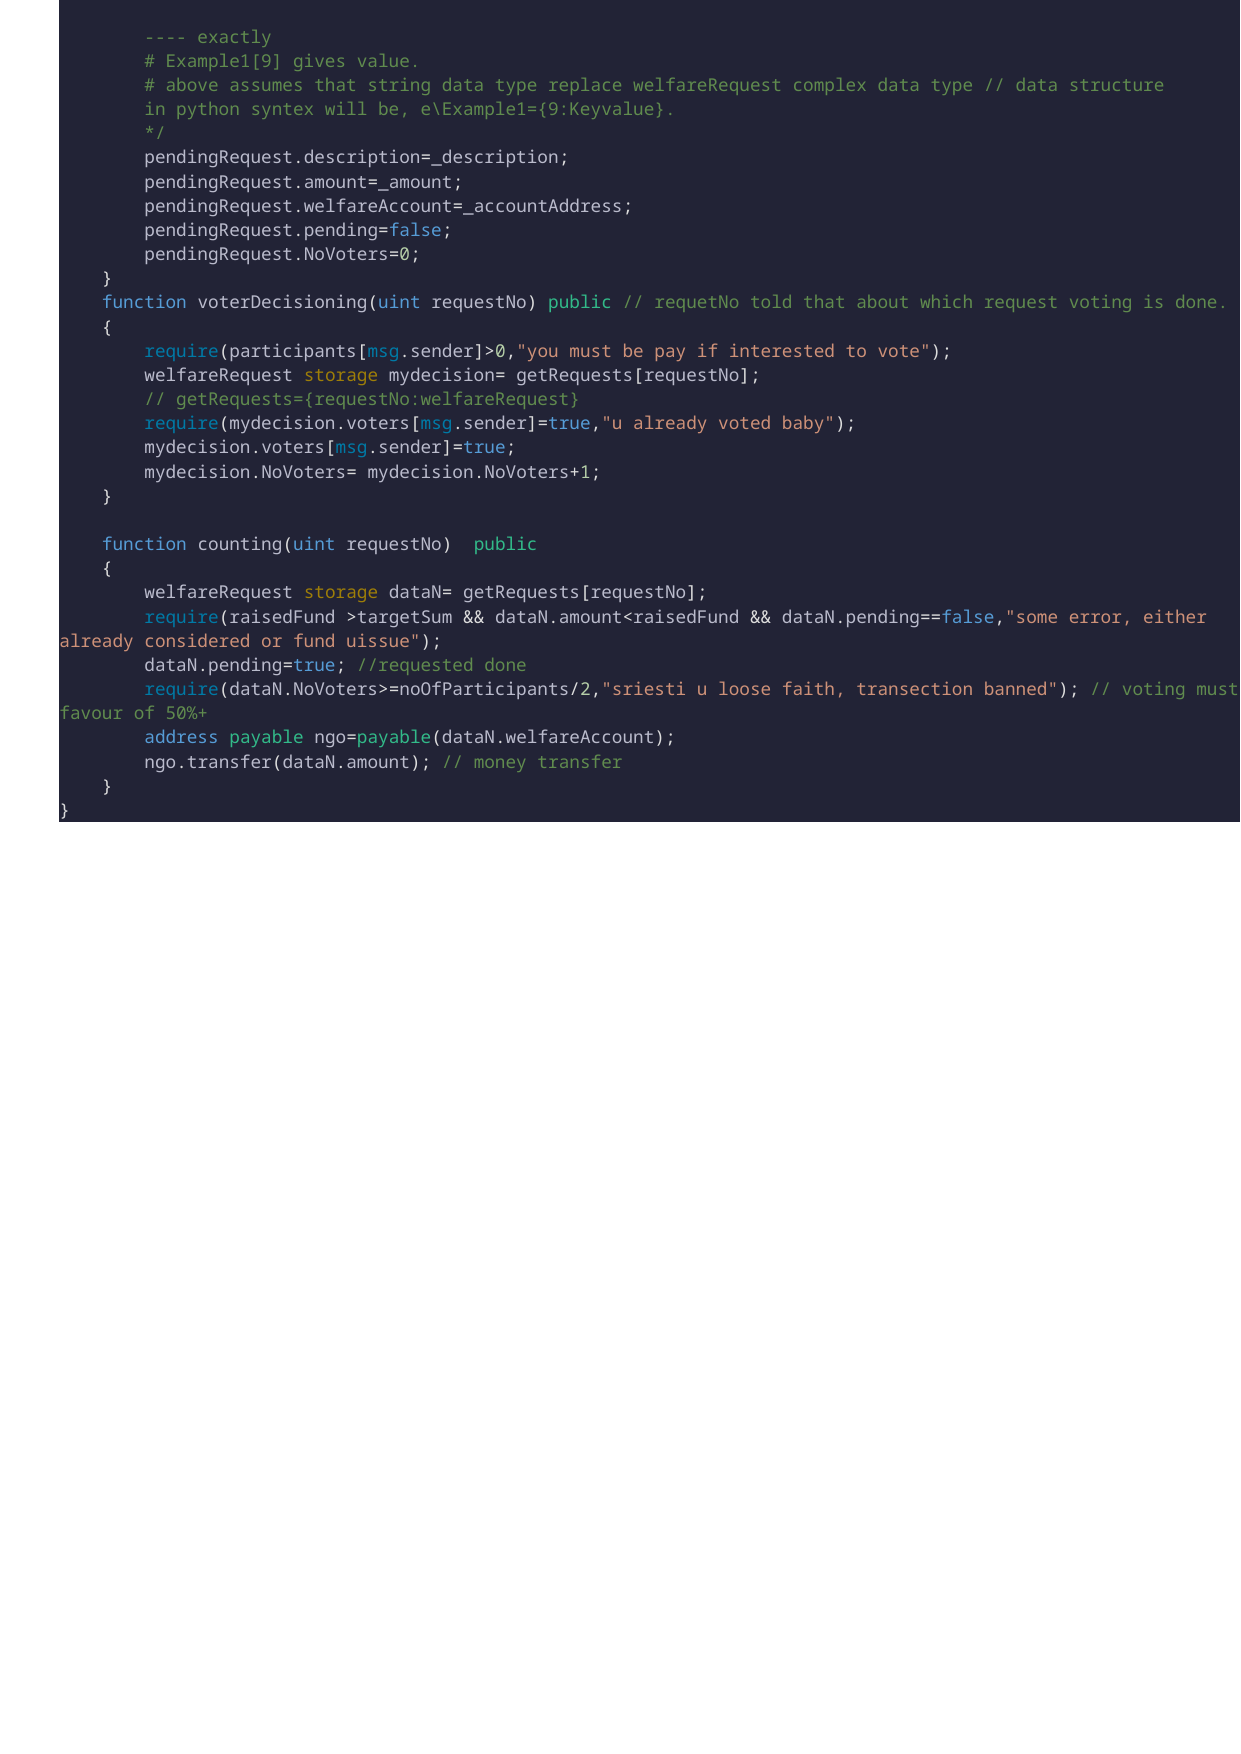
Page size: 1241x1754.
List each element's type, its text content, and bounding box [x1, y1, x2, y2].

text ngo.transfer(dataN.amount); // money transfer [59, 749, 1240, 773]
text mydecision.NoVoters= mydecision.NoVoters+1; [59, 459, 1240, 483]
text pendingRequest.description=_description; [59, 145, 1240, 169]
text } [59, 266, 1240, 290]
text pendingRequest.NoVoters=0; [59, 242, 1240, 266]
text { [59, 556, 1240, 580]
text } [59, 483, 1240, 507]
text require(raisedFund >targetSum && dataN.amount<raisedFund && dataN.pending==false,"some error, either already considered or fund uissue"); [59, 604, 1240, 652]
text pendingRequest.welfareAccount=_accountAddress; [59, 193, 1240, 217]
text } [59, 797, 1240, 822]
text # Example1[9] gives value. [59, 48, 1240, 72]
text address payable ngo=payable(dataN.welfareAccount); [59, 725, 1240, 749]
text # above assumes that string data type replace welfareRequest complex data type // data structure [59, 72, 1240, 97]
text } [59, 773, 1240, 797]
text pendingRequest.pending=false; [59, 217, 1240, 242]
text function counting(uint requestNo) public [59, 532, 1240, 556]
text require(participants[msg.sender]>0,"you must be pay if interested to vote"); [59, 338, 1240, 362]
text welfareRequest storage dataN= getRequests[requestNo]; [59, 580, 1240, 604]
text function voterDecisioning(uint requestNo) public // requetNo told that about which request voting is done. [59, 290, 1240, 314]
text // getRequests={requestNo:welfareRequest} [59, 387, 1240, 411]
text ---- exactly [59, 24, 1240, 48]
text */ [59, 121, 1240, 145]
text require(mydecision.voters[msg.sender]=true,"u already voted baby"); [59, 411, 1240, 435]
text { [59, 314, 1240, 338]
text mydecision.voters[msg.sender]=true; [59, 435, 1240, 459]
text dataN.pending=true; //requested done [59, 652, 1240, 677]
text in python syntex will be, e\Example1={9:Keyvalue}. [59, 97, 1240, 121]
text require(dataN.NoVoters>=noOfParticipants/2,"sriesti u loose faith, transection banned"); // voting must favour of 50%+ [59, 677, 1240, 725]
text pendingRequest.amount=_amount; [59, 169, 1240, 193]
text welfareRequest storage mydecision= getRequests[requestNo]; [59, 362, 1240, 387]
